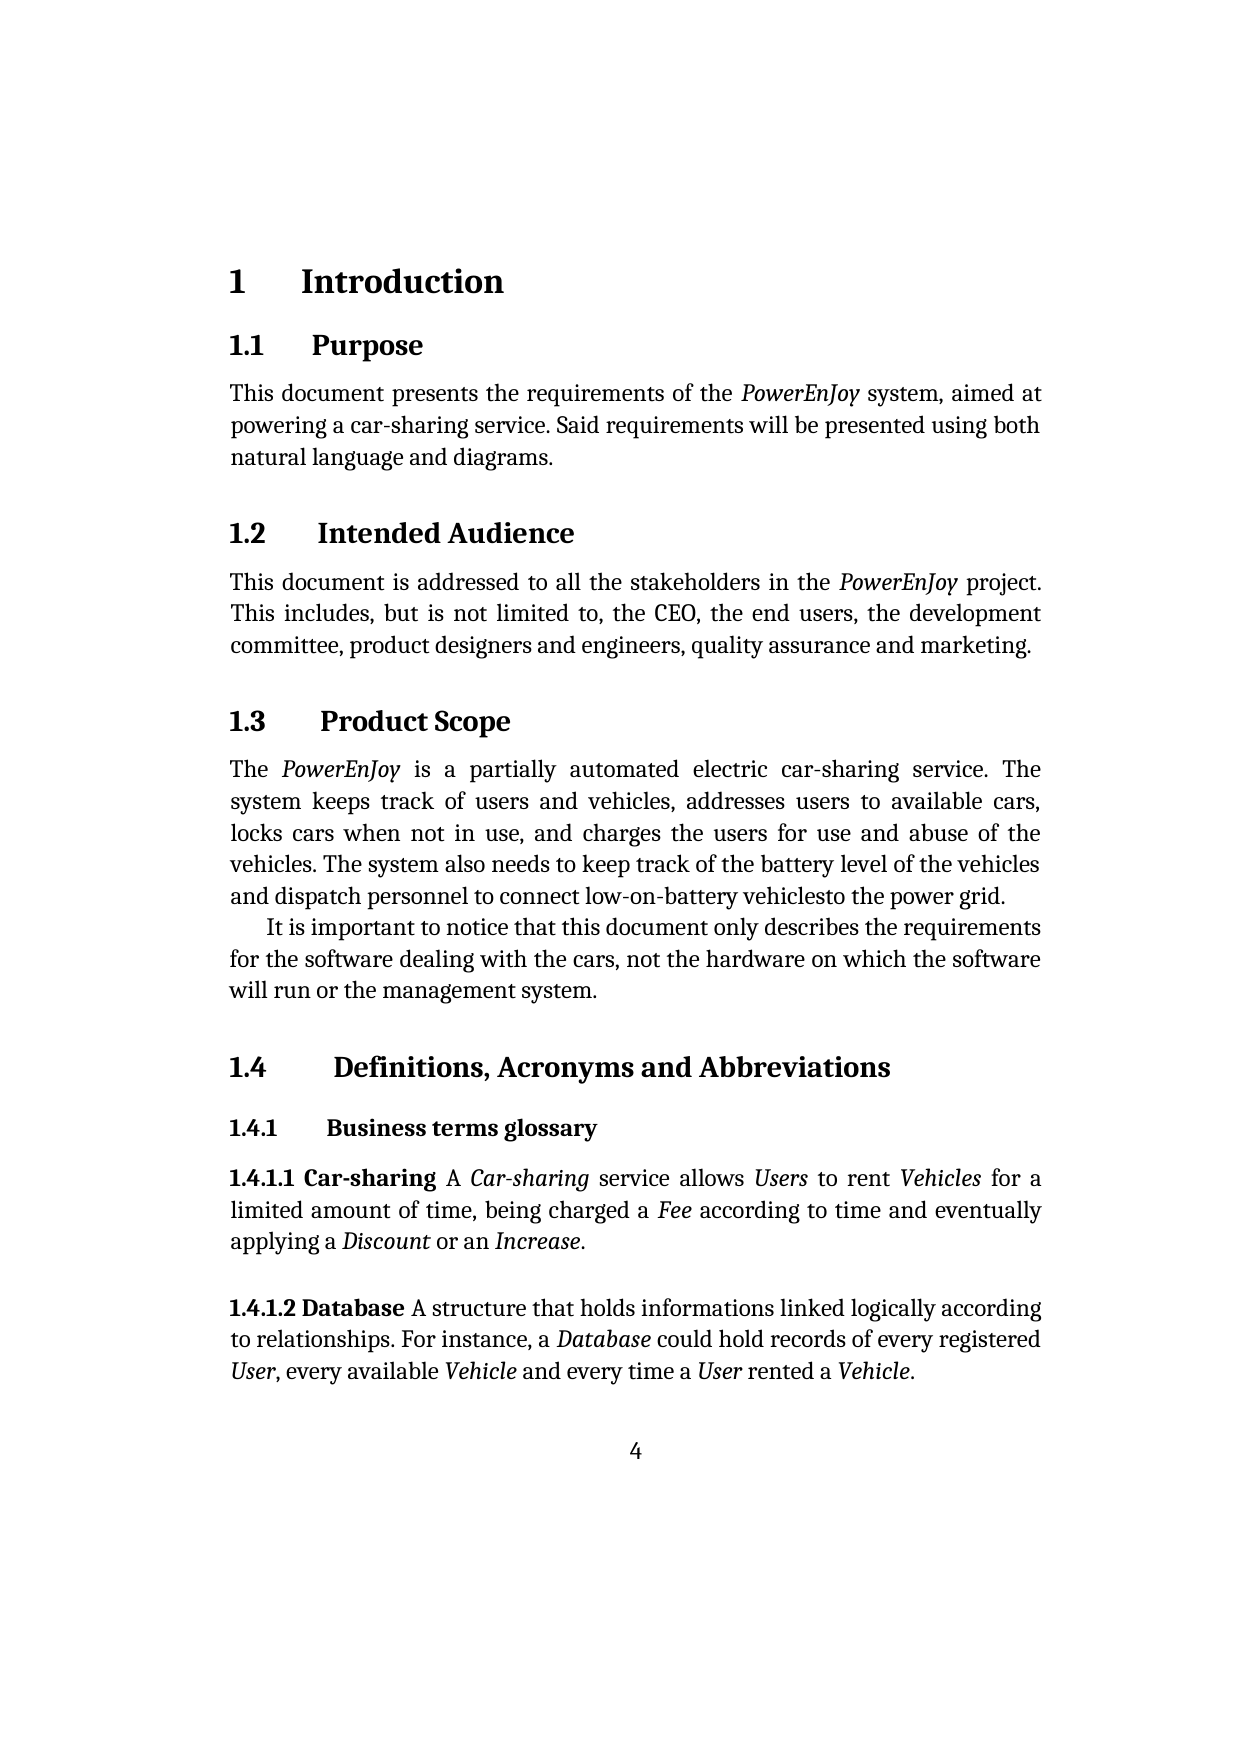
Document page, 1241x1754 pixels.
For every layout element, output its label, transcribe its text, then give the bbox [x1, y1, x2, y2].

text It is important to notice that this document only describes the requirements for the software dealing with the cars, not the hardware on which the software will run or the management system. [229, 913, 1042, 1005]
subtitle 1.4.1 Business terms glossary [229, 1114, 1040, 1142]
text This document is addressed to all the stakeholders in the PowerEnJoy project. This includes, but is not limited to, the CEO, the end users, the development committee, product designers and engineers, quality assurance and marketing. [229, 567, 1042, 659]
text 1.4.1.2 Database A structure that holds informations linked logically according to relationships. For instance, a Database could hold records of every registered User, every available Vehicle and every time a User rented a Vehicle. [229, 1294, 1042, 1386]
subtitle 1.2 Intended Audience [229, 517, 1040, 551]
text The PowerEnJoy is a partially automated electric car-sharing service. The system keeps track of users and vehicles, addresses users to available cars, locks cars when not in use, and charges the users for use and abuse of the vehicles. The system also needs to keep track of the battery level of the vehicles and dispatch personnel to connect low-on-battery vehiclesto the power grid. [229, 755, 1042, 910]
subtitle 1 Introduction [229, 262, 1040, 303]
subtitle 1.4 Definitions, Acronyms and Abbreviations [229, 1051, 1040, 1085]
text 1.4.1.1 Car-sharing A Car-sharing service allows Users to rent Vehicles for a limited amount of time, being charged a Fee according to time and eventually applying a Discount or an Increase. [229, 1164, 1042, 1256]
subtitle 1.1 Purpose [229, 328, 1040, 363]
subtitle 1.3 Product Scope [229, 704, 1040, 739]
text This document presents the requirements of the PowerEnJoy system, aimed at powering a car-sharing service. Said requirements will be presented using both natural language and diagrams. [229, 379, 1042, 471]
